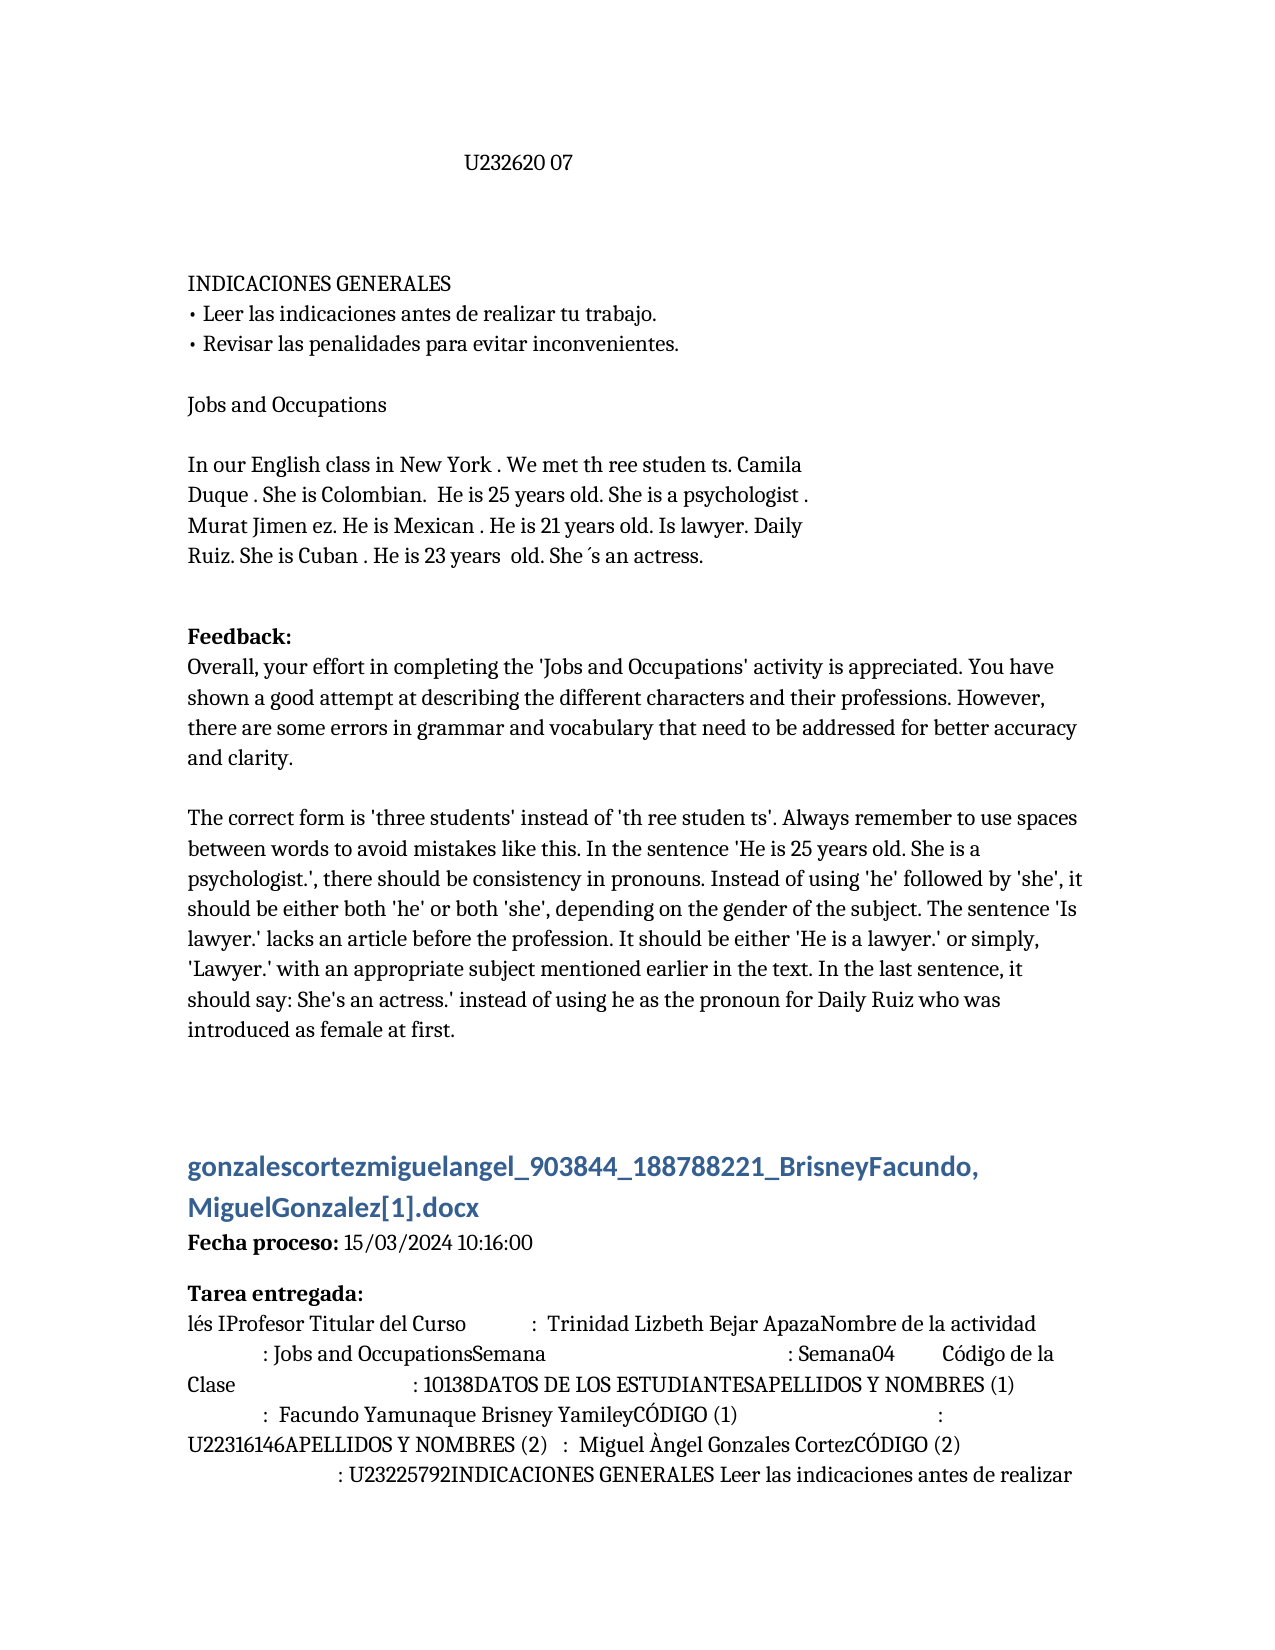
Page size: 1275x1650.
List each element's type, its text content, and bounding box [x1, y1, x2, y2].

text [187, 1281, 1087, 1488]
text Fecha proceso: 15/03/2024 10:16:00 [187, 1230, 1087, 1256]
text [187, 150, 1087, 599]
subtitle gonzalescortezmiguelangel_903844_188788221_BrisneyFacundo, MiguelGonzalez[1].docx [187, 1148, 1087, 1224]
text Feedback: Overall, your effort in completing the 'Jobs and Occupations' activity is appreciated. You have shown a good attempt at describing the different characters and their professions. However, there are some errors in grammar and vocabulary that need to be addressed for better accuracy and clarity. The correct form is 'three students' instead of 'th ree studen ts'. Always remember to use spaces between words to avoid mistakes like this. In the sentence 'He is 25 years old. She is a psychologist.', there should be consistency in pronouns. Instead of using 'he' followed by 'she', it should be either both 'he' or both 'she', depending on the gender of the subject. The sentence 'Is lawyer.' lacks an article before the profession. It should be either 'He is a lawyer.' or simply, 'Lawyer.' with an appropriate subject mentioned earlier in the text. In the last sentence, it should say: She's an actress.' instead of using he as the pronoun for Daily Ruiz who was introduced as female at first. [187, 624, 1087, 1043]
